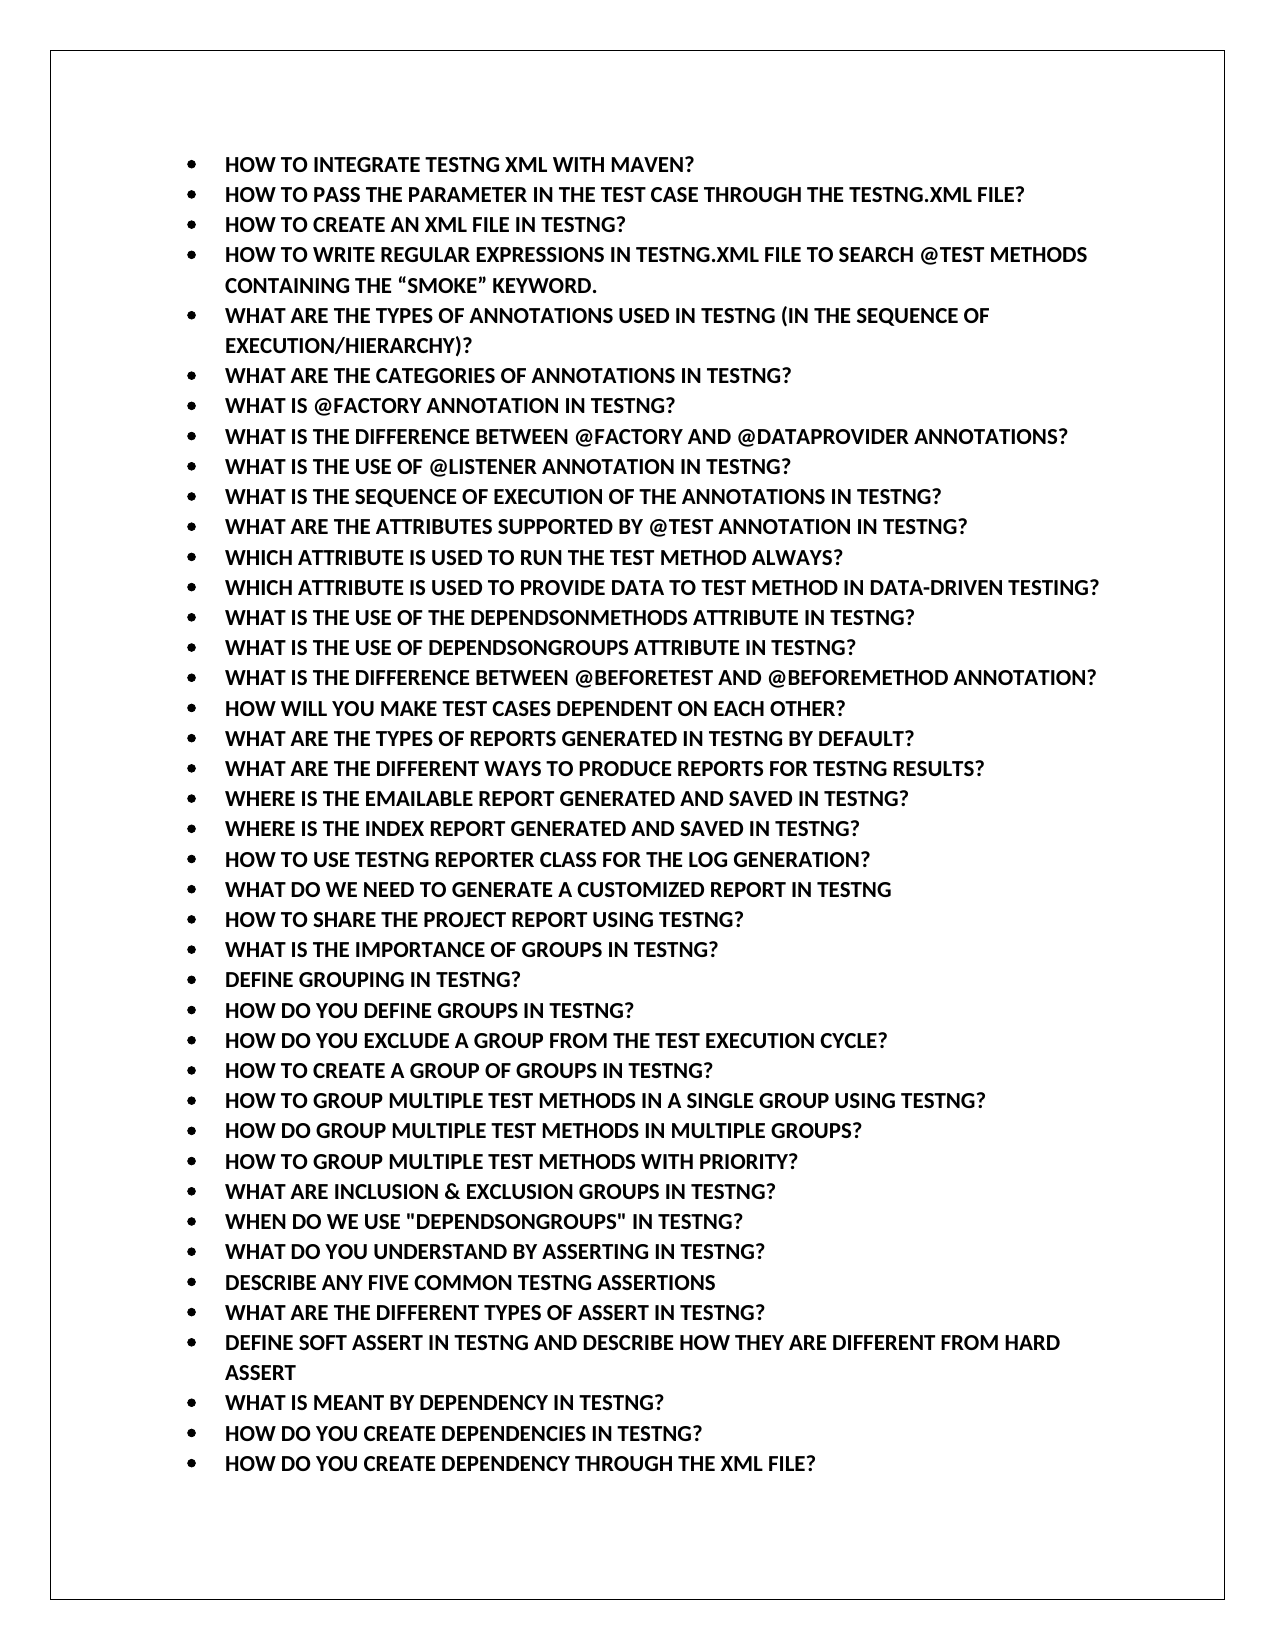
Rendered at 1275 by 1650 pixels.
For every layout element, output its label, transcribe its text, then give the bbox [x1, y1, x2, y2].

list HOW TO CREATE AN XML FILE IN TESTNG? [187, 210, 1125, 238]
list WHAT ARE INCLUSION & EXCLUSION GROUPS IN TESTNG? [187, 1177, 1125, 1205]
list HOW TO INTEGRATE TESTNG XML WITH MAVEN? [187, 150, 1125, 178]
list HOW TO PASS THE PARAMETER IN THE TEST CASE THROUGH THE TESTNG.XML FILE? [187, 180, 1125, 208]
list HOW TO USE TESTNG REPORTER CLASS FOR THE LOG GENERATION? [187, 845, 1125, 873]
list DEFINE GROUPING IN TESTNG? [187, 966, 1125, 994]
list WHAT ARE THE ATTRIBUTES SUPPORTED BY @TEST ANNOTATION IN TESTNG? [187, 512, 1125, 541]
list WHAT ARE THE DIFFERENT TYPES OF ASSERT IN TESTNG? [187, 1298, 1125, 1326]
list DEFINE SOFT ASSERT IN TESTNG AND DESCRIBE HOW THEY ARE DIFFERENT FROM HARD ASSERT [187, 1328, 1125, 1386]
list WHAT ARE THE TYPES OF ANNOTATIONS USED IN TESTNG (IN THE SEQUENCE OF EXECUTION/HIERARCHY)? [187, 301, 1125, 359]
list WHAT ARE THE TYPES OF REPORTS GENERATED IN TESTNG BY DEFAULT? [187, 724, 1125, 752]
list WHICH ATTRIBUTE IS USED TO PROVIDE DATA TO TEST METHOD IN DATA-DRIVEN TESTING? [187, 573, 1125, 601]
list HOW TO GROUP MULTIPLE TEST METHODS IN A SINGLE GROUP USING TESTNG? [187, 1086, 1125, 1114]
list WHAT IS THE DIFFERENCE BETWEEN @FACTORY AND @DATAPROVIDER ANNOTATIONS? [187, 422, 1125, 450]
list WHAT IS @FACTORY ANNOTATION IN TESTNG? [187, 392, 1125, 420]
list HOW WILL YOU MAKE TEST CASES DEPENDENT ON EACH OTHER? [187, 694, 1125, 722]
list WHICH ATTRIBUTE IS USED TO RUN THE TEST METHOD ALWAYS? [187, 543, 1125, 571]
list HOW TO WRITE REGULAR EXPRESSIONS IN TESTNG.XML FILE TO SEARCH @TEST METHODS CONTAINING THE “SMOKE” KEYWORD. [187, 241, 1125, 299]
list WHAT ARE THE CATEGORIES OF ANNOTATIONS IN TESTNG? [187, 361, 1125, 389]
list HOW DO YOU DEFINE GROUPS IN TESTNG? [187, 996, 1125, 1024]
list WHAT DO YOU UNDERSTAND BY ASSERTING IN TESTNG? [187, 1237, 1125, 1266]
list HOW TO SHARE THE PROJECT REPORT USING TESTNG? [187, 905, 1125, 933]
list HOW TO GROUP MULTIPLE TEST METHODS WITH PRIORITY? [187, 1147, 1125, 1175]
list WHAT IS THE IMPORTANCE OF GROUPS IN TESTNG? [187, 935, 1125, 963]
list WHAT IS THE DIFFERENCE BETWEEN @BEFORETEST AND @BEFOREMETHOD ANNOTATION? [187, 663, 1125, 692]
list HOW DO YOU EXCLUDE A GROUP FROM THE TEST EXECUTION CYCLE? [187, 1026, 1125, 1054]
list WHAT ARE THE DIFFERENT WAYS TO PRODUCE REPORTS FOR TESTNG RESULTS? [187, 754, 1125, 782]
list WHERE IS THE EMAILABLE REPORT GENERATED AND SAVED IN TESTNG? [187, 784, 1125, 812]
list WHAT IS THE USE OF @LISTENER ANNOTATION IN TESTNG? [187, 452, 1125, 480]
list WHEN DO WE USE "DEPENDSONGROUPS" IN TESTNG? [187, 1207, 1125, 1235]
list HOW TO CREATE A GROUP OF GROUPS IN TESTNG? [187, 1056, 1125, 1084]
list DESCRIBE ANY FIVE COMMON TESTNG ASSERTIONS [187, 1268, 1125, 1296]
list HOW DO YOU CREATE DEPENDENCIES IN TESTNG? [187, 1419, 1125, 1447]
list WHAT IS THE SEQUENCE OF EXECUTION OF THE ANNOTATIONS IN TESTNG? [187, 482, 1125, 510]
list HOW DO GROUP MULTIPLE TEST METHODS IN MULTIPLE GROUPS? [187, 1117, 1125, 1145]
list WHAT IS THE USE OF THE DEPENDSONMETHODS ATTRIBUTE IN TESTNG? [187, 603, 1125, 631]
list HOW DO YOU CREATE DEPENDENCY THROUGH THE XML FILE? [187, 1449, 1125, 1477]
list WHAT IS THE USE OF DEPENDSONGROUPS ATTRIBUTE IN TESTNG? [187, 633, 1125, 661]
list WHAT DO WE NEED TO GENERATE A CUSTOMIZED REPORT IN TESTNG [187, 875, 1125, 903]
list WHAT IS MEANT BY DEPENDENCY IN TESTNG? [187, 1388, 1125, 1417]
list WHERE IS THE INDEX REPORT GENERATED AND SAVED IN TESTNG? [187, 814, 1125, 843]
